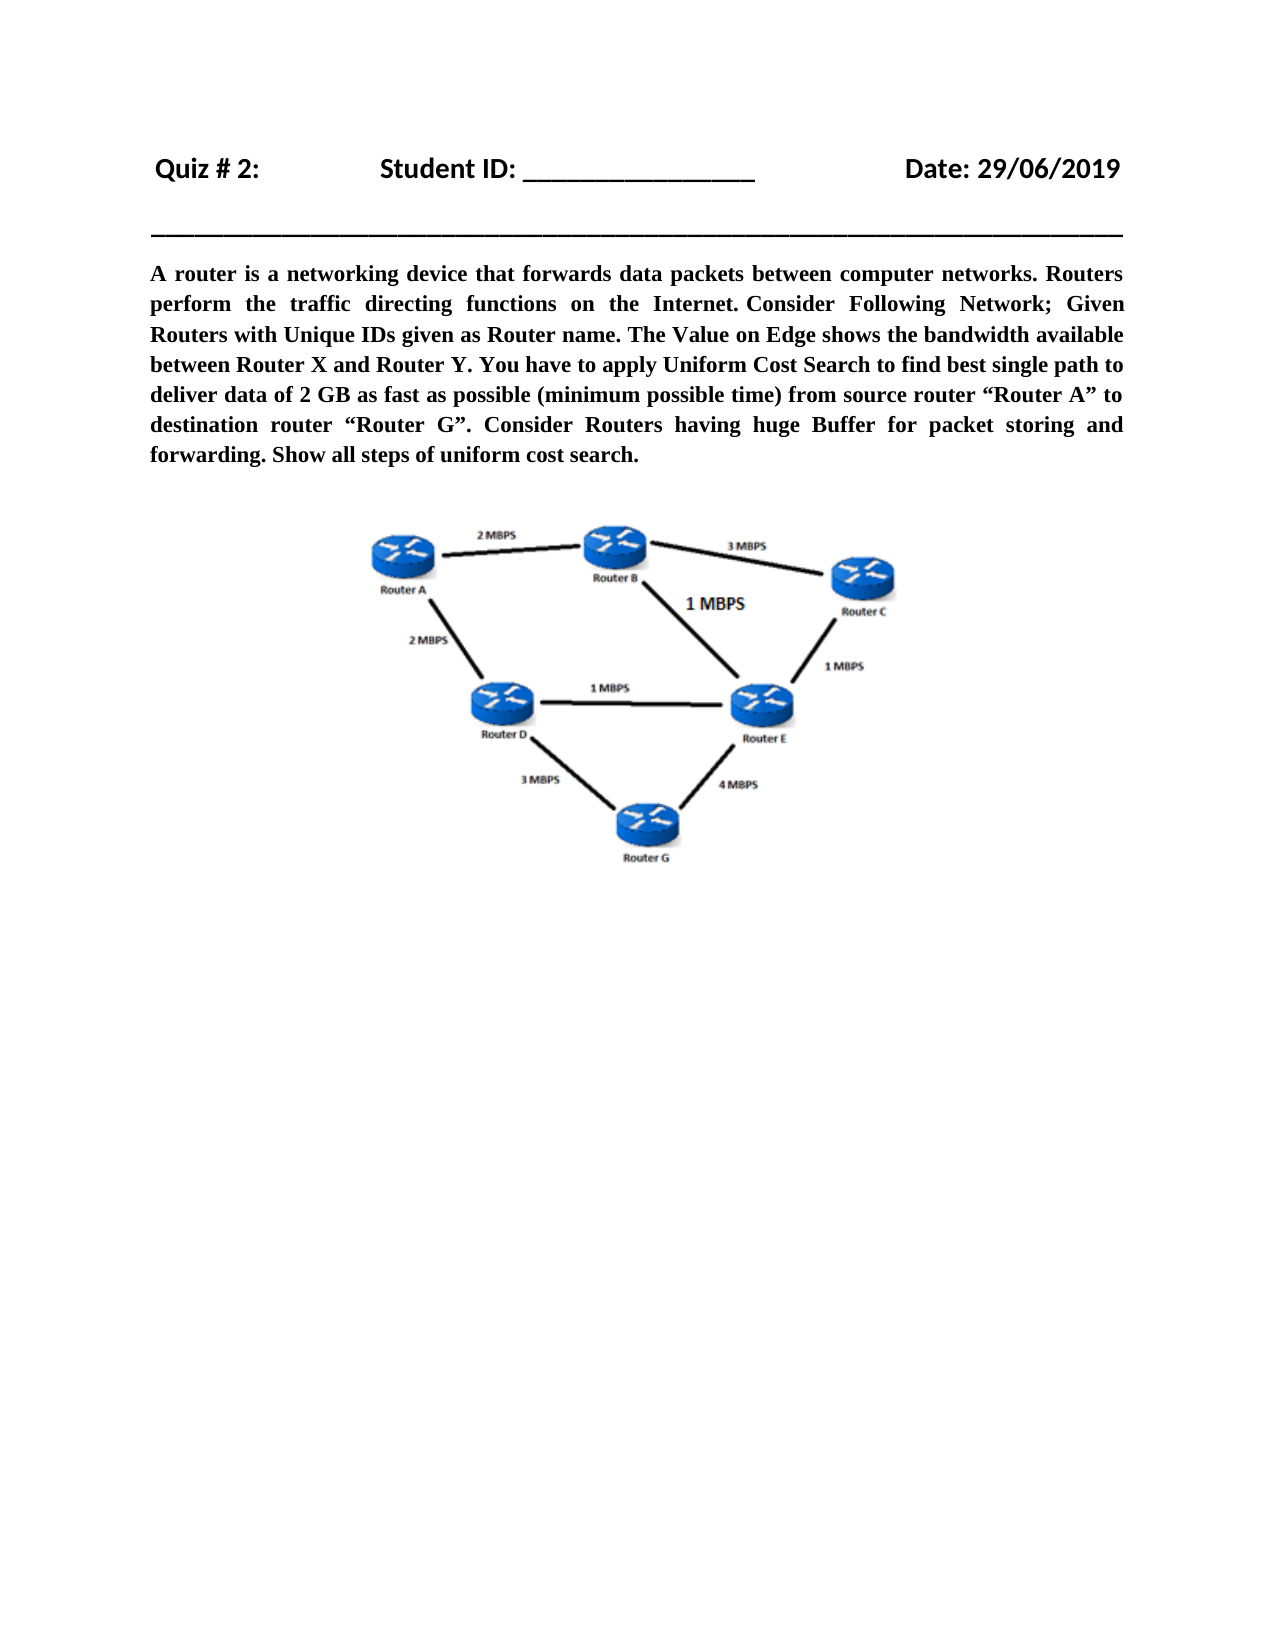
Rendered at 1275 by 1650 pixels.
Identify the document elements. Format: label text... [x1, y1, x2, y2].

text A router is a networking device that forwards data packets between computer networks. Routers perform the traffic directing functions on the Internet. Consider Following Network; Given Routers with Unique IDs given as Router name. The Value on Edge shows the bandwidth available between Router X and Router Y. You have to apply Uniform Cost Search to find best single path to deliver data of 2 GB as fast as possible (minimum possible time) from source router “Router A” to destination router “Router G”. Consider Routers having huge Buffer for packet storing and forwarding. Show all steps of uniform cost search. [150, 287, 1125, 468]
text ___________________________________________________________________ [150, 205, 1125, 241]
text Quiz # 2: Student ID: ________________ Date: 29/06/2019 [150, 150, 1125, 186]
picture [364, 488, 911, 867]
